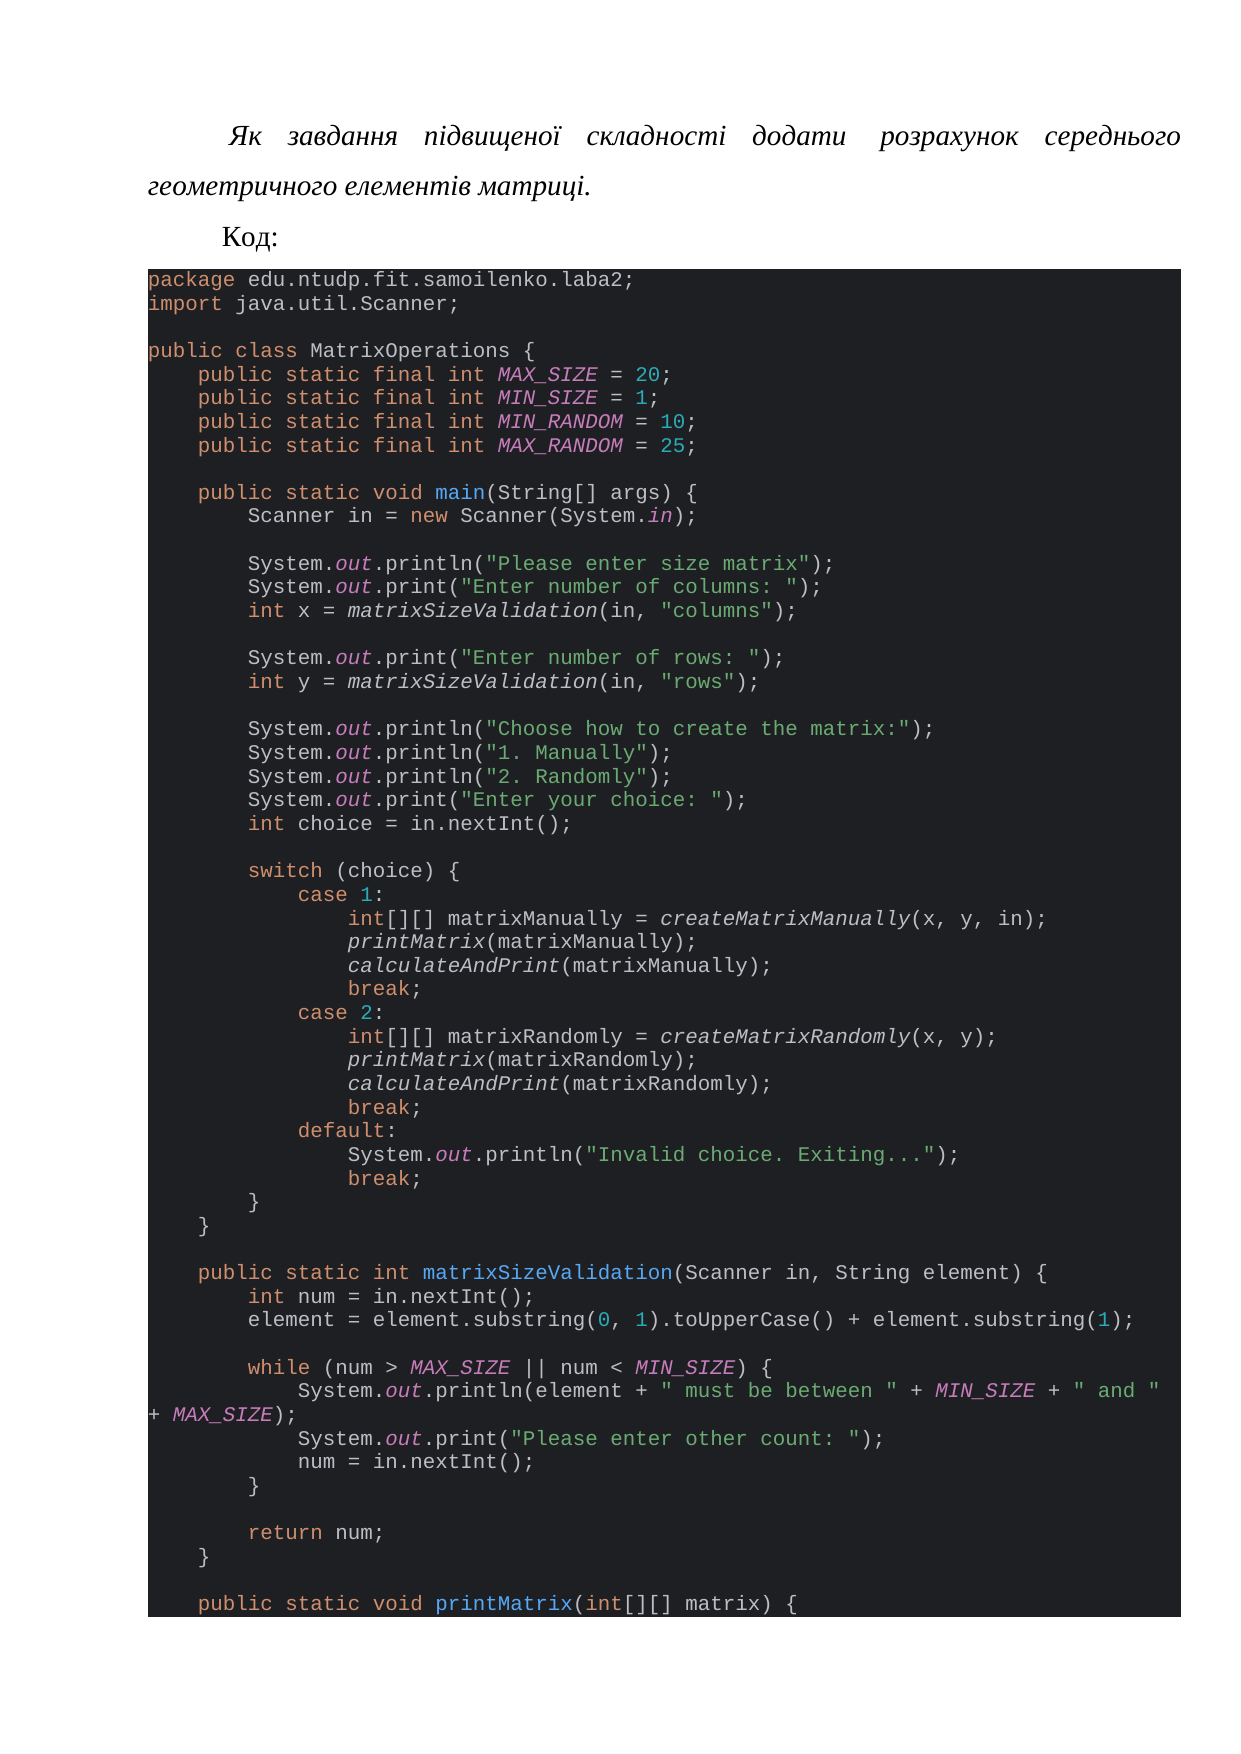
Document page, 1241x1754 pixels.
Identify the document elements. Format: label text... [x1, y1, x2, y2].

text Код: [148, 219, 1181, 252]
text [148, 269, 1181, 1617]
text Як завдання підвищеної складності додати розрахунок середнього геометричного елементів матриці. [148, 118, 1181, 202]
